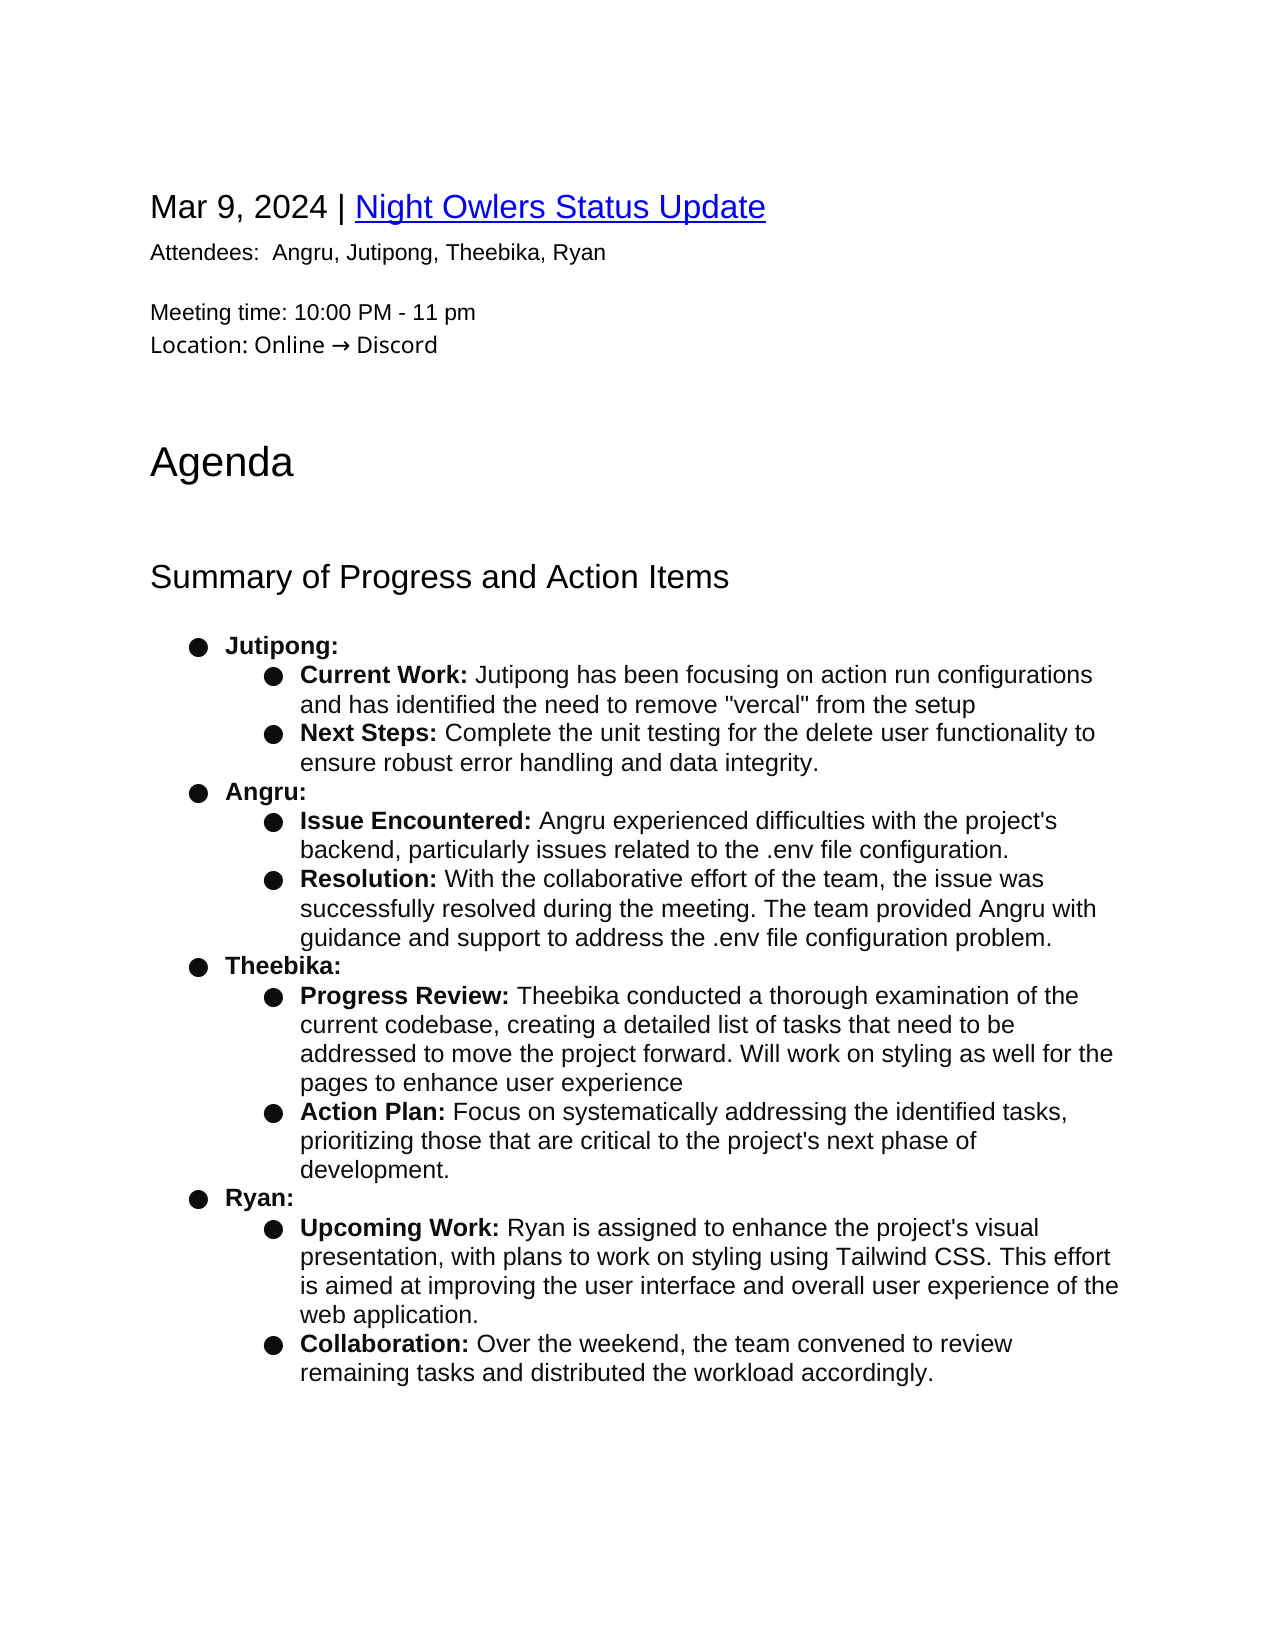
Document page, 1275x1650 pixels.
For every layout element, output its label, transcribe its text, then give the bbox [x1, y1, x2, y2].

text Location: Online → Discord [150, 329, 1125, 360]
text Meeting time: 10:00 PM - 11 pm [150, 299, 1125, 325]
list Upcoming Work: Ryan is assigned to enhance the project's visual presentation, with plans to work on styling using Tailwind CSS. This effort is aimed at improving the user interface and overall user experience of the web application. [262, 1213, 1125, 1329]
subtitle Mar 9, 2024 | Night Owlers Status Update [150, 187, 1125, 226]
list Ryan: [187, 1183, 1125, 1213]
subtitle Summary of Progress and Action Items [150, 557, 1125, 595]
list Collaboration: Over the weekend, the team convened to review remaining tasks and distributed the workload accordingly. [262, 1329, 1125, 1387]
list Resolution: With the collaborative effort of the team, the issue was successfully resolved during the meeting. The team provided Angru with guidance and support to address the .env file configuration problem. [262, 864, 1125, 951]
list Progress Review: Theebika conducted a thorough examination of the current codebase, creating a detailed list of tasks that need to be addressed to move the project forward. Will work on styling as well for the pages to enhance user experience [262, 981, 1125, 1096]
text Attendees: Angru, Jutipong, Theebika, Ryan [150, 238, 1125, 265]
list Issue Encountered: Angru experienced difficulties with the project's backend, particularly issues related to the .env file configuration. [262, 806, 1125, 864]
list Theebika: [187, 951, 1125, 981]
subtitle Agenda [150, 437, 1125, 485]
list Next Steps: Complete the unit testing for the delete user functionality to ensure robust error handling and data integrity. [262, 718, 1125, 777]
list Action Plan: Focus on systematically addressing the identified tasks, prioritizing those that are critical to the project's next phase of development. [262, 1096, 1125, 1183]
list Angru: [187, 777, 1125, 806]
list Jutipong: [187, 631, 1125, 660]
list Current Work: Jutipong has been focusing on action run configurations and has identified the need to remove "vercal" from the setup [262, 660, 1125, 718]
